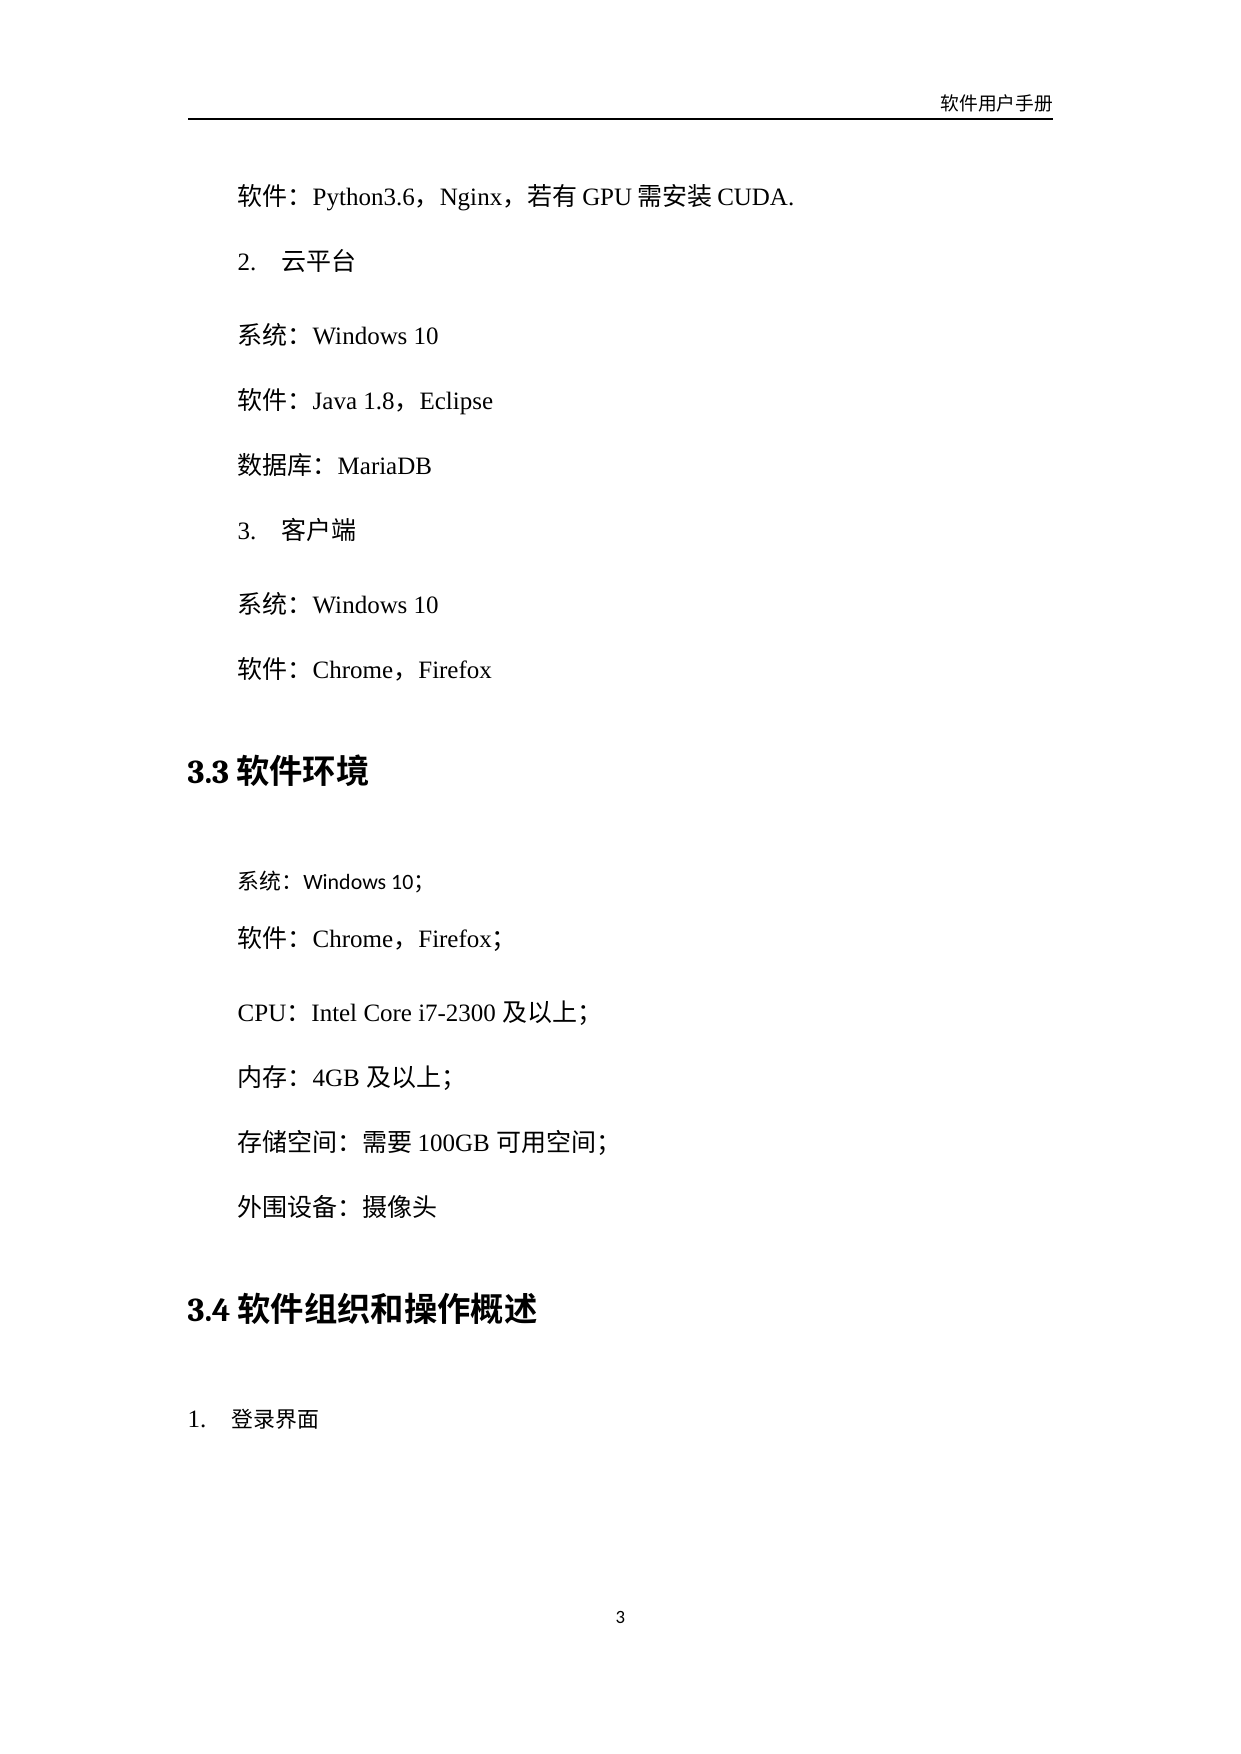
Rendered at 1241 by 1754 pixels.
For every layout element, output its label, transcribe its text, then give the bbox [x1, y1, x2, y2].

text 3.4软件组织和操作概述 [187, 1274, 1053, 1339]
text 3.3软件环境 [187, 736, 1053, 801]
